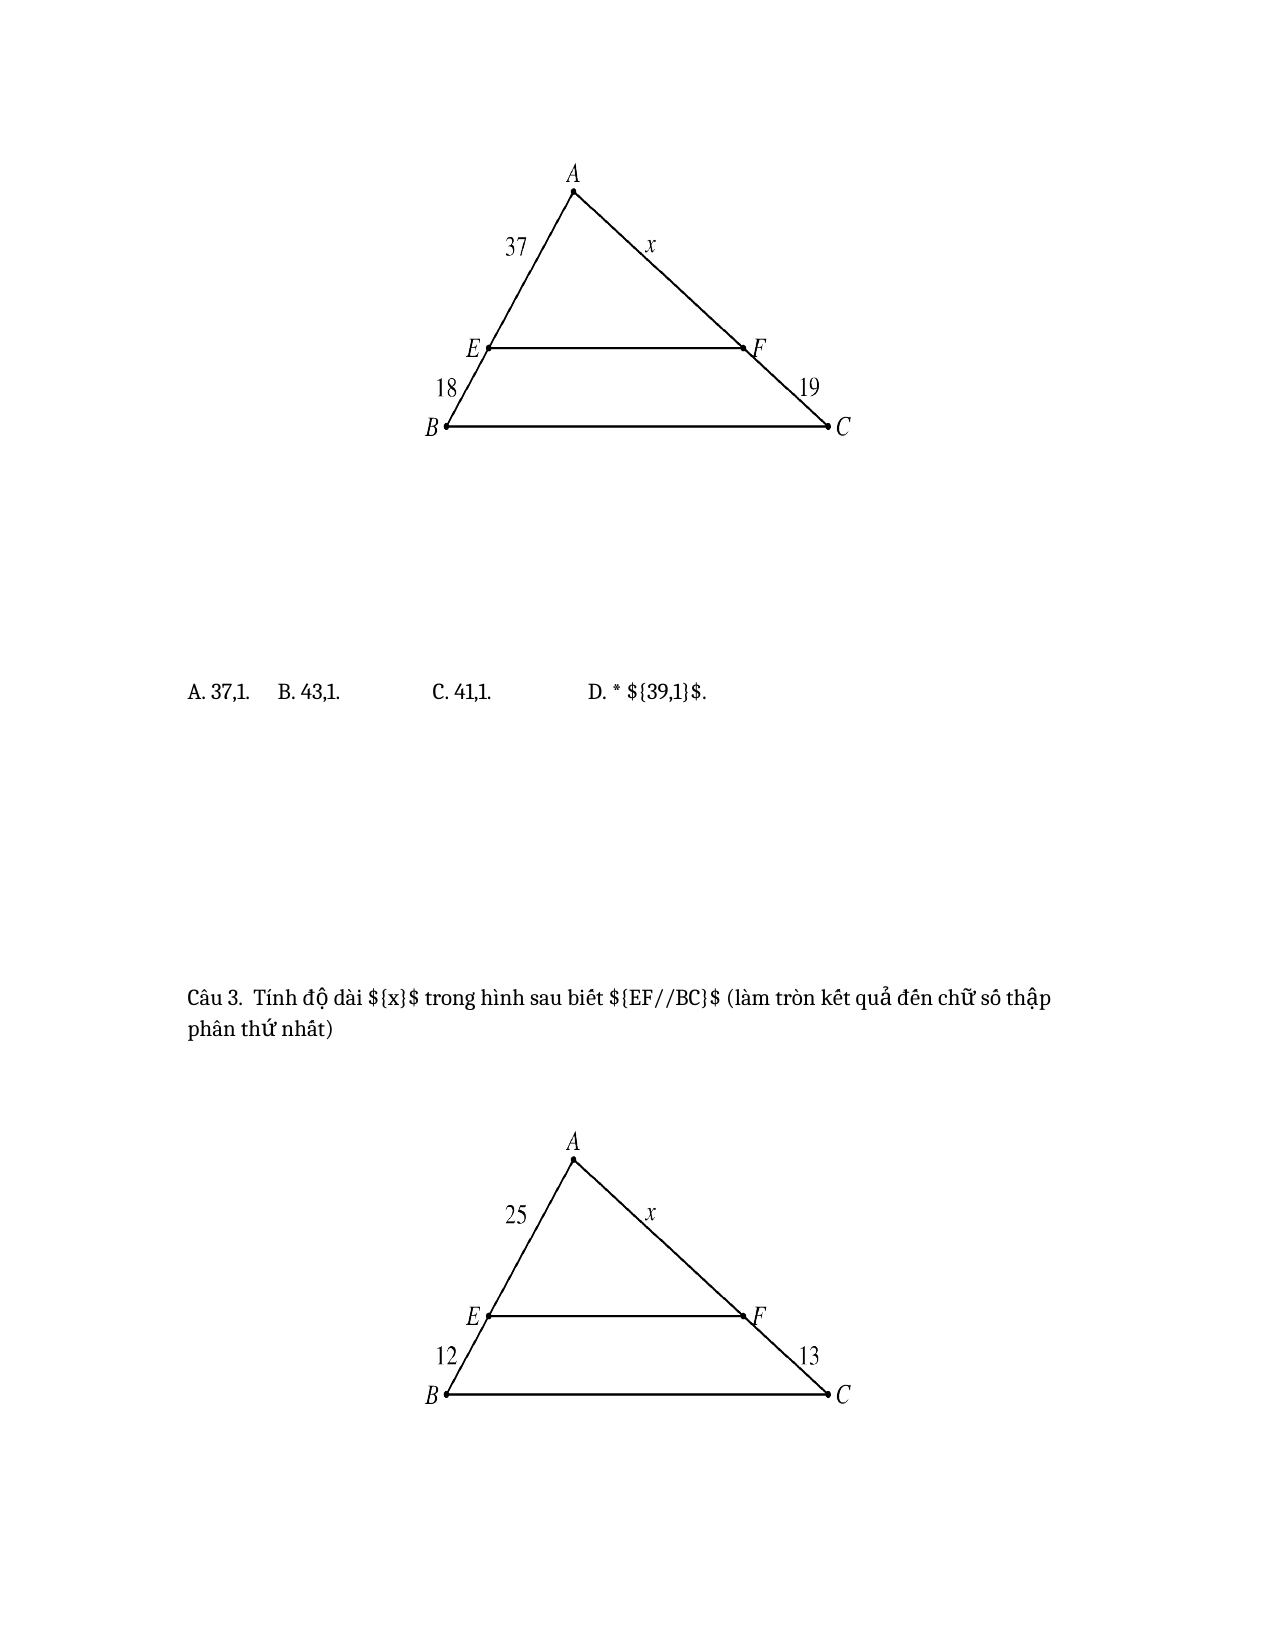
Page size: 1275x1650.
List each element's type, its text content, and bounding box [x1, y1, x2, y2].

text A. 37,1. B. 43,1. C. 41,1. D. * ${39,1}$. [187, 679, 1087, 705]
text Câu 3. Tính độ dài ${x}$ trong hình sau biết ${EF//BC}$ (làm tròn kết quả đến chữ số thập phân thứ nhất) [187, 985, 1087, 1042]
picture [412, 1117, 863, 1418]
picture [412, 150, 863, 450]
